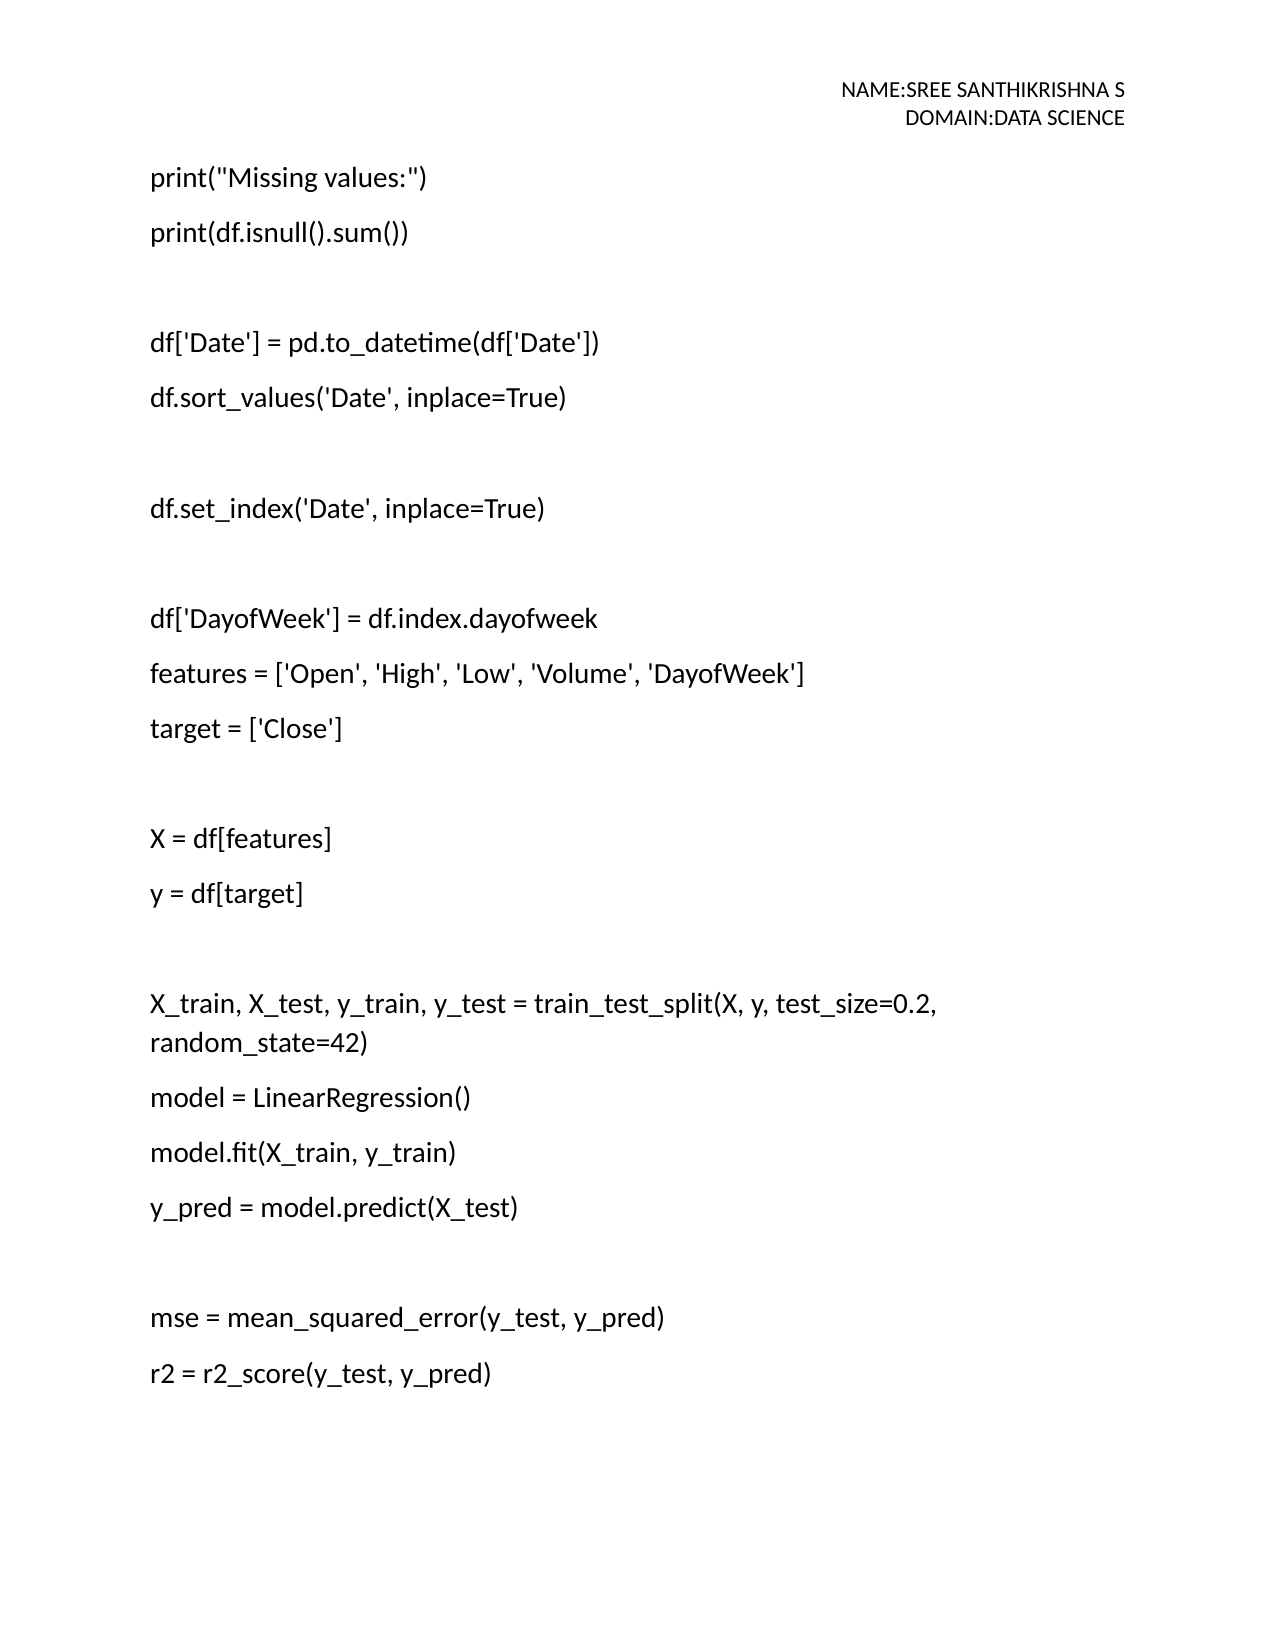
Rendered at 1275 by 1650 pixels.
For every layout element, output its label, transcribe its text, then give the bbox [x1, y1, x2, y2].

text df.sort_values('Date', inplace=True) [150, 379, 1125, 415]
text y_pred = model.predict(X_test) [150, 1189, 1125, 1225]
text X_train, X_test, y_train, y_test = train_test_split(X, y, test_size=0.2, random_state=42) [150, 986, 1125, 1060]
text mse = mean_squared_error(y_test, y_pred) [150, 1299, 1125, 1335]
text features = ['Open', 'High', 'Low', 'Volume', 'DayofWeek'] [150, 655, 1125, 691]
text df['Date'] = pd.to_datetime(df['Date']) [150, 324, 1125, 360]
text print(df.isnull().sum()) [150, 214, 1125, 250]
text r2 = r2_score(y_test, y_pred) [150, 1355, 1125, 1390]
text df.set_index('Date', inplace=True) [150, 490, 1125, 525]
text X = df[features] [150, 820, 1125, 856]
text y = df[target] [150, 875, 1125, 911]
text model.fit(X_train, y_train) [150, 1134, 1125, 1170]
text target = ['Close'] [150, 710, 1125, 746]
text print("Missing values:") [150, 159, 1125, 195]
text model = LinearRegression() [150, 1079, 1125, 1115]
text df['DayofWeek'] = df.index.dayofweek [150, 600, 1125, 636]
